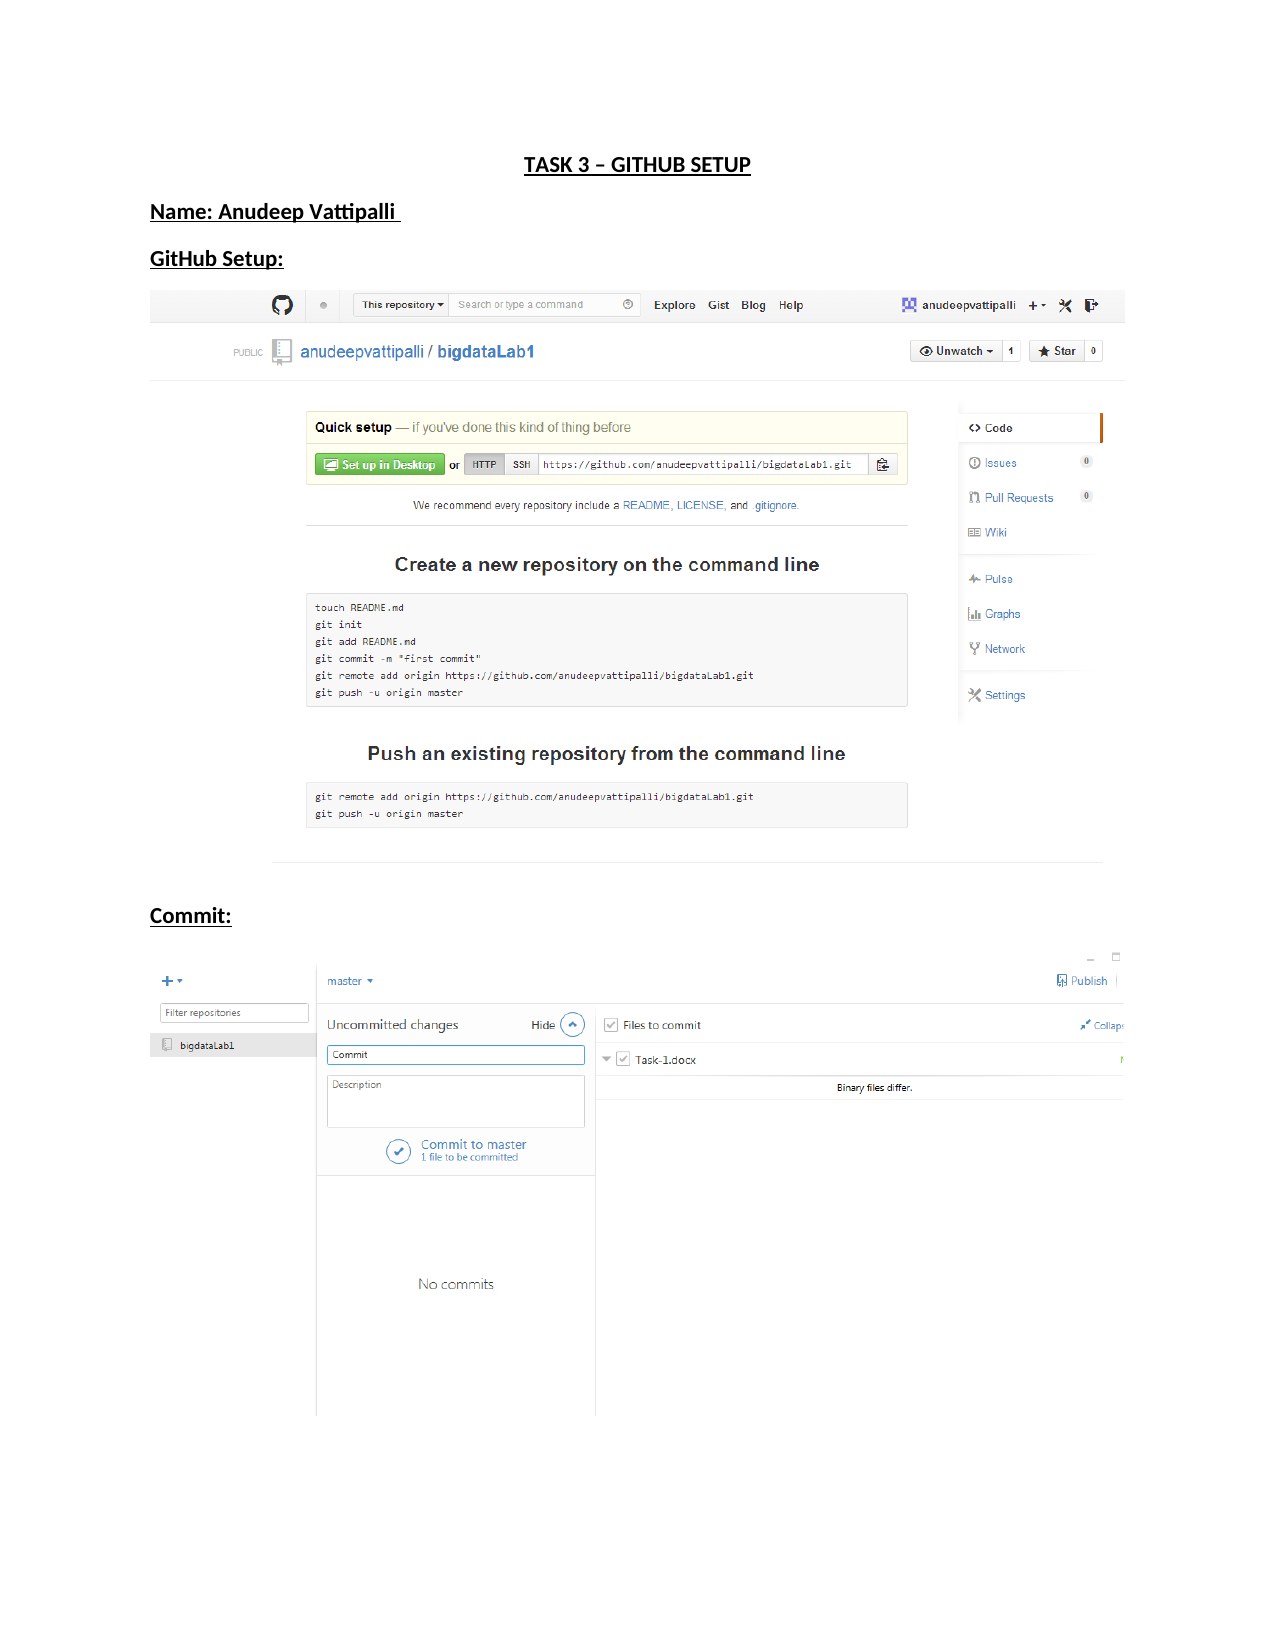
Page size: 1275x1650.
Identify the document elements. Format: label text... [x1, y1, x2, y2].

picture [150, 290, 1125, 883]
text GitHub Setup: [150, 244, 1125, 272]
text Commit: [150, 902, 1125, 930]
picture [150, 948, 1124, 1416]
text TASK 3 – GITHUB SETUP [150, 150, 1125, 178]
text Name: Anudeep Vattipalli [150, 197, 1125, 225]
